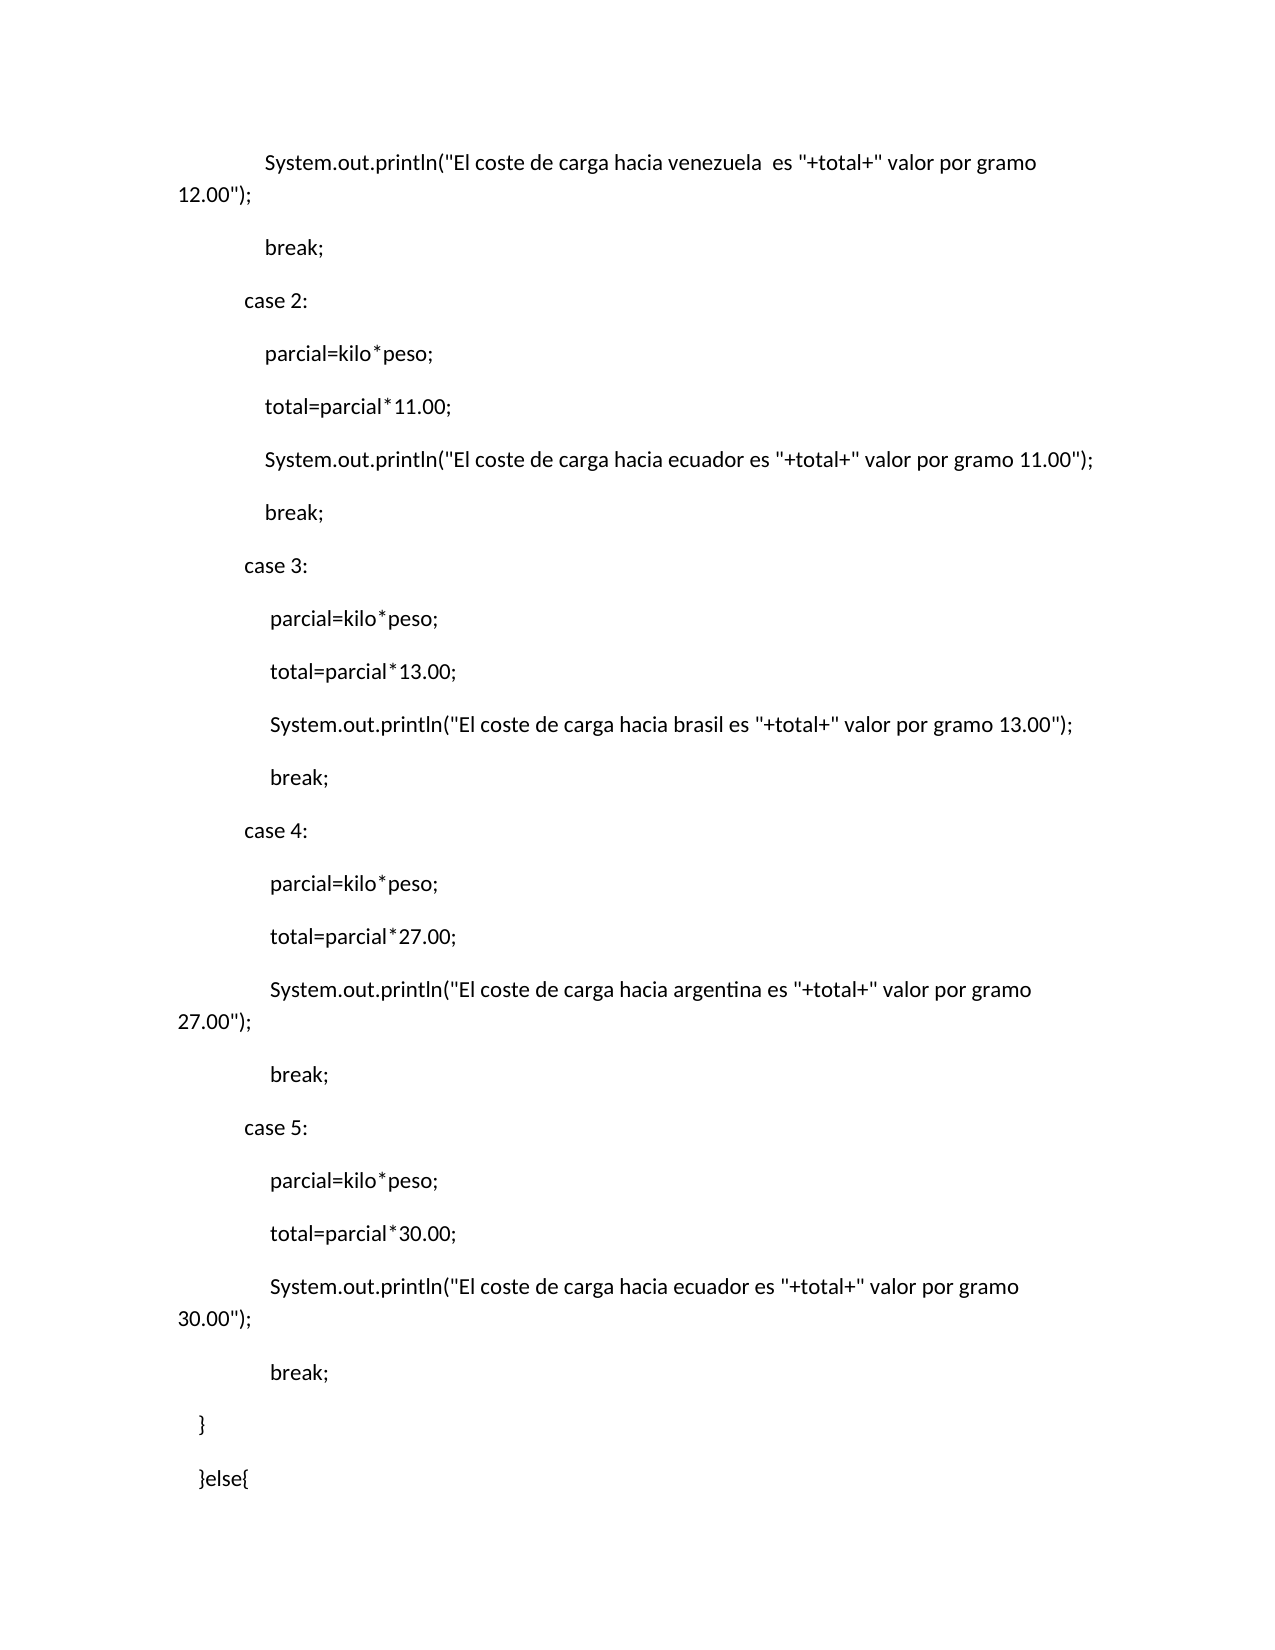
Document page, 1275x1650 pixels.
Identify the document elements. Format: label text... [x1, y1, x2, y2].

text case 2: [177, 286, 1098, 314]
text break; [177, 233, 1098, 261]
text total=parcial*13.00; [177, 657, 1098, 685]
text break; [177, 1060, 1098, 1088]
text }else{ [177, 1464, 1098, 1492]
text break; [177, 763, 1098, 791]
text total=parcial*30.00; [177, 1219, 1098, 1247]
text parcial=kilo*peso; [177, 604, 1098, 632]
text parcial=kilo*peso; [177, 869, 1098, 897]
text case 3: [177, 551, 1098, 579]
text case 4: [177, 816, 1098, 844]
text parcial=kilo*peso; [177, 339, 1098, 367]
text } [177, 1411, 1098, 1439]
text System.out.println("El coste de carga hacia ecuador es "+total+" valor por gramo 11.00"); [177, 445, 1098, 473]
text parcial=kilo*peso; [177, 1166, 1098, 1194]
text break; [177, 1358, 1098, 1386]
text System.out.println("El coste de carga hacia brasil es "+total+" valor por gramo 13.00"); [177, 710, 1098, 738]
text System.out.println("El coste de carga hacia ecuador es "+total+" valor por gramo 30.00"); [177, 1272, 1098, 1333]
text break; [177, 498, 1098, 526]
text System.out.println("El coste de carga hacia argentina es "+total+" valor por gramo 27.00"); [177, 975, 1098, 1035]
text System.out.println("El coste de carga hacia venezuela es "+total+" valor por gramo 12.00"); [177, 148, 1098, 208]
text total=parcial*11.00; [177, 392, 1098, 420]
text total=parcial*27.00; [177, 922, 1098, 950]
text case 5: [177, 1113, 1098, 1141]
